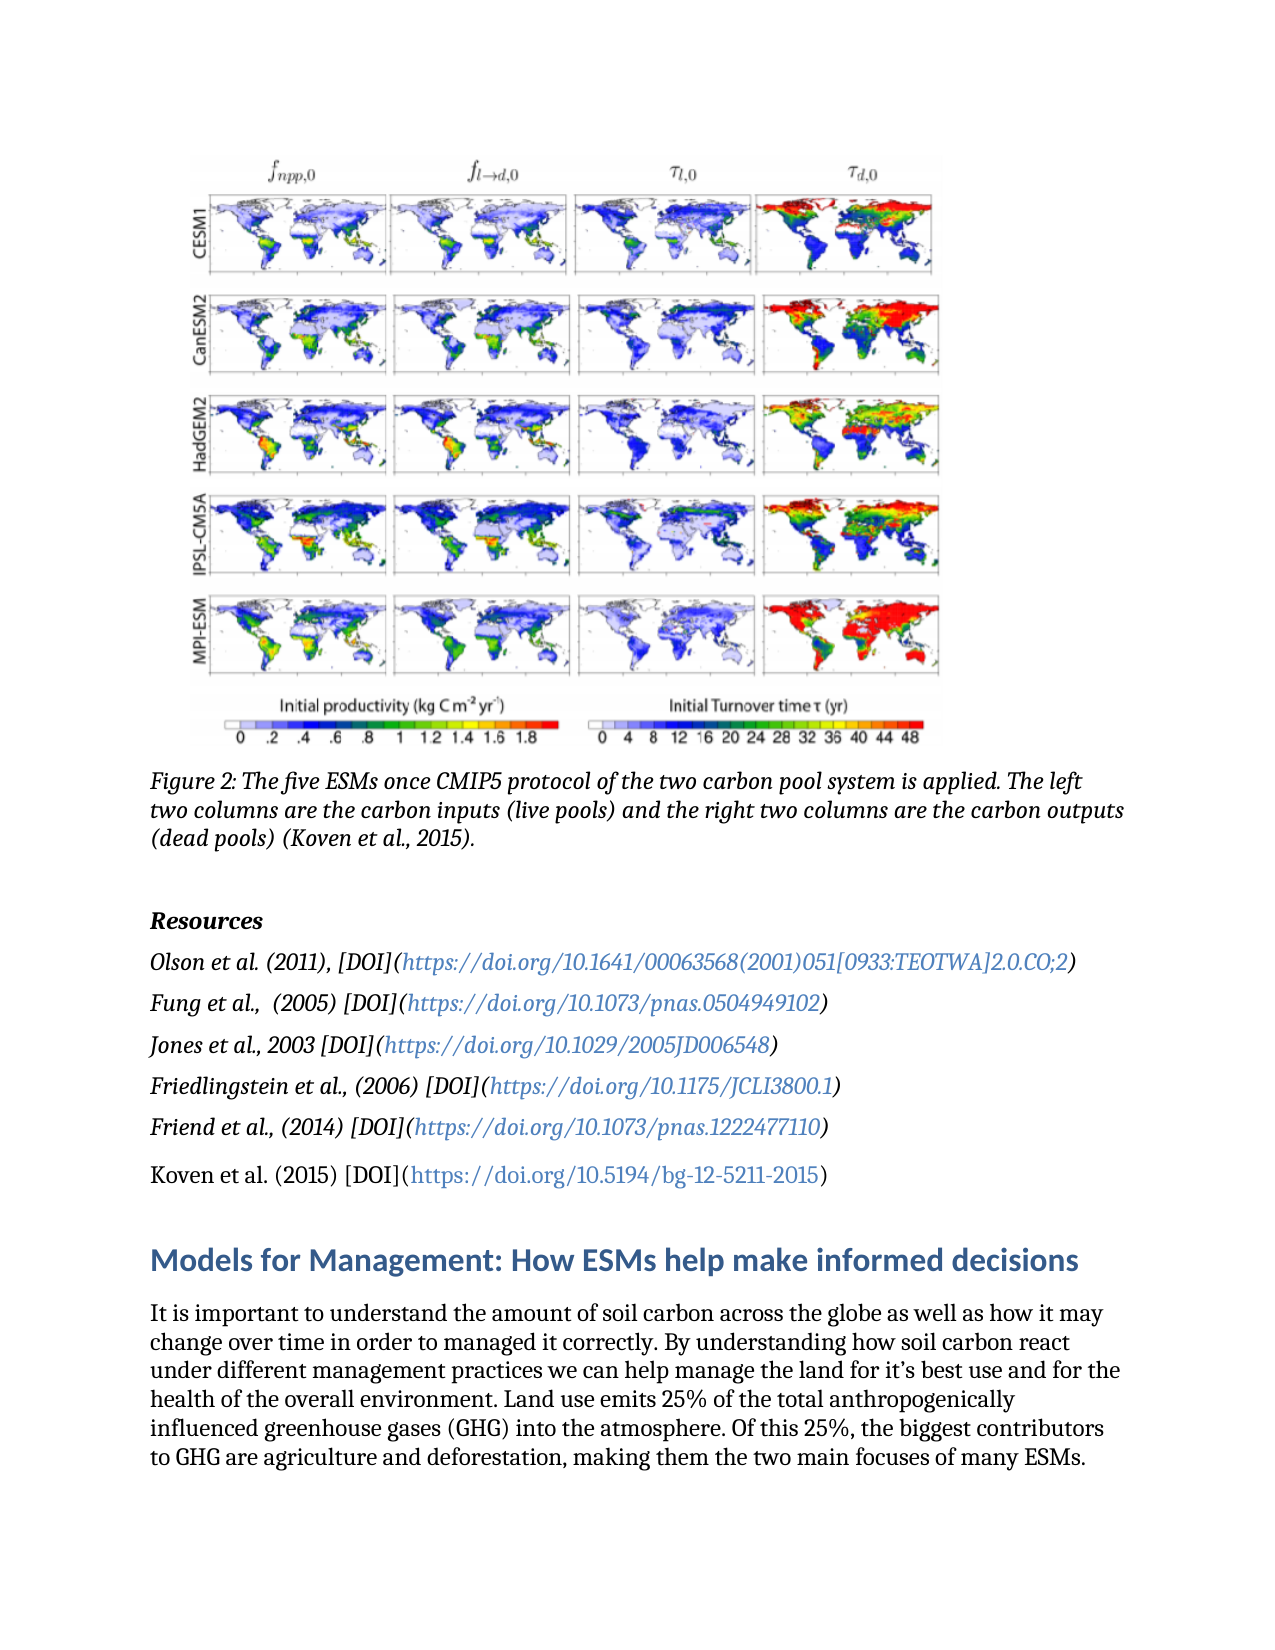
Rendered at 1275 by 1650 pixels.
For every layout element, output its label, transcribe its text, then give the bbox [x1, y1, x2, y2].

text It is important to understand the amount of soil carbon across the globe as well as how it may change over time in order to managed it correctly. By understanding how soil carbon react under different management practices we can help manage the land for it’s best use and for the health of the overall environment. Land use emits 25% of the total anthropogenically influenced greenhouse gases (GHG) into the atmosphere. Of this 25%, the biggest contributors to GHG are agriculture and deforestation, making them the two main focuses of many ESMs. [150, 1299, 1125, 1471]
text Friend et al., (2014) [DOI](https://doi.org/10.1073/pnas.1222477110) [150, 1113, 1125, 1142]
subtitle Models for Management: How ESMs help make informed decisions [150, 1239, 1125, 1280]
text Resources [150, 907, 1125, 936]
picture [150, 150, 1025, 746]
text Fung et al., (2005) [DOI](https://doi.org/10.1073/pnas.0504949102) [150, 989, 1125, 1018]
text Figure 2: The five ESMs once CMIP5 protocol of the two carbon pool system is applied. The left two columns are the carbon inputs (live pools) and the right two columns are the carbon outputs (dead pools) (Koven et al., 2015). [150, 767, 1125, 853]
text Koven et al. (2015) [DOI](https://doi.org/10.5194/bg-12-5211-2015) [150, 1161, 1125, 1189]
text Olson et al. (2011), [DOI](https://doi.org/10.1641/00063568(2001)051[0933:TEOTWA]2.0.CO;2) [150, 948, 1125, 977]
text Friedlingstein et al., (2006) [DOI](https://doi.org/10.1175/JCLI3800.1) [150, 1072, 1125, 1101]
text Jones et al., 2003 [DOI](https://doi.org/10.1029/2005JD006548) [150, 1031, 1125, 1059]
